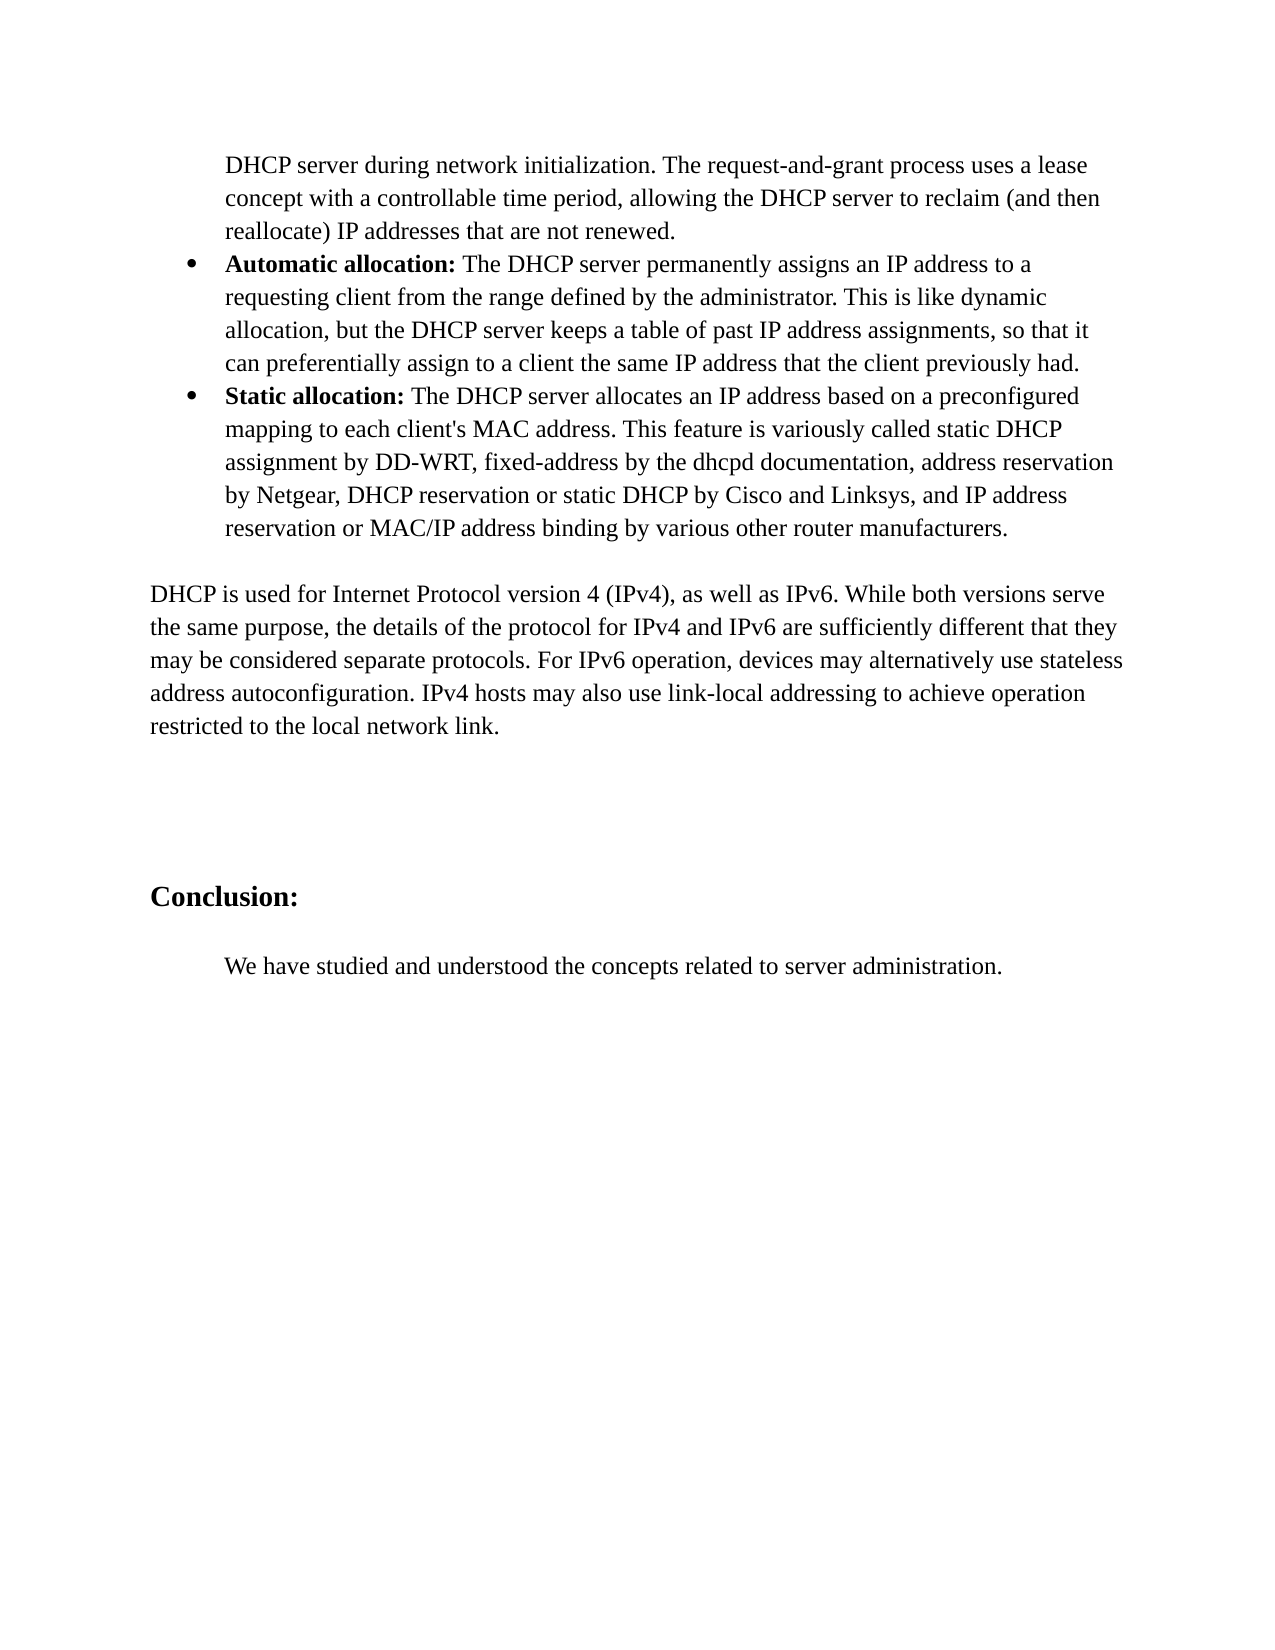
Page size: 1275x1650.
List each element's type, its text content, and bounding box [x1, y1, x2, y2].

text We have studied and understood the concepts related to server administration. [150, 951, 1125, 979]
text Conclusion: [150, 879, 1125, 913]
text DHCP is used for Internet Protocol version 4 (IPv4), as well as IPv6. While both versions serve the same purpose, the details of the protocol for IPv4 and IPv6 are sufficiently different that they may be considered separate protocols. For IPv6 operation, devices may alternatively use stateless address autoconfiguration. IPv4 hosts may also use link-local addressing to achieve operation restricted to the local network link. [150, 579, 1125, 740]
list Static allocation: The DHCP server allocates an IP address based on a preconfigured mapping to each client's MAC address. This feature is variously called static DHCP assignment by DD-WRT, fixed-address by the dhcpd documentation, address reservation by Netgear, DHCP reservation or static DHCP by Cisco and Linksys, and IP address reservation or MAC/IP address binding by various other router manufacturers. [187, 381, 1125, 542]
list Automatic allocation: The DHCP server permanently assigns an IP address to a requesting client from the range defined by the administrator. This is like dynamic allocation, but the DHCP server keeps a table of past IP address assignments, so that it can preferentially assign to a client the same IP address that the client previously had. [187, 249, 1125, 377]
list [187, 150, 1125, 245]
